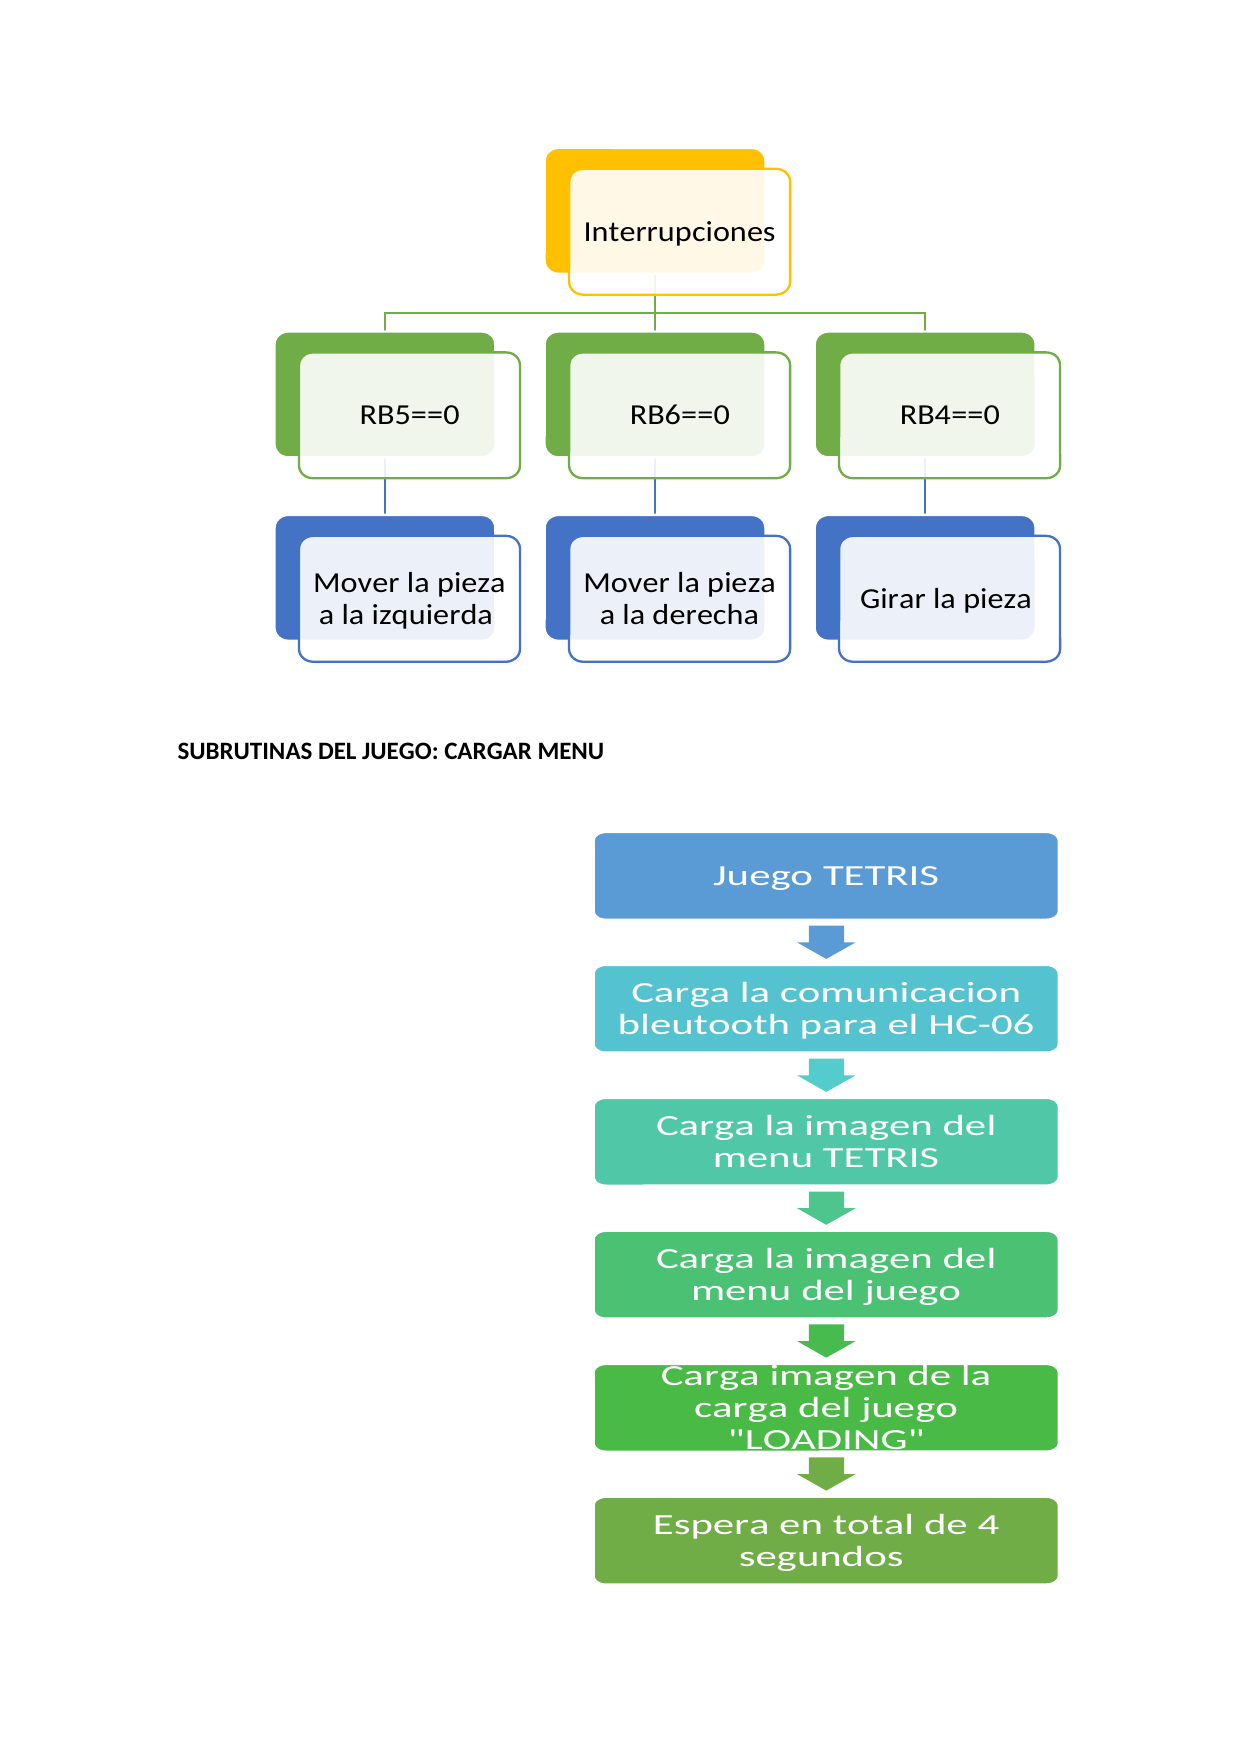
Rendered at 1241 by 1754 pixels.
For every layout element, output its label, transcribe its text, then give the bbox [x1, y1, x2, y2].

text SUBRUTINAS DEL JUEGO: CARGAR MENU [177, 735, 1063, 765]
